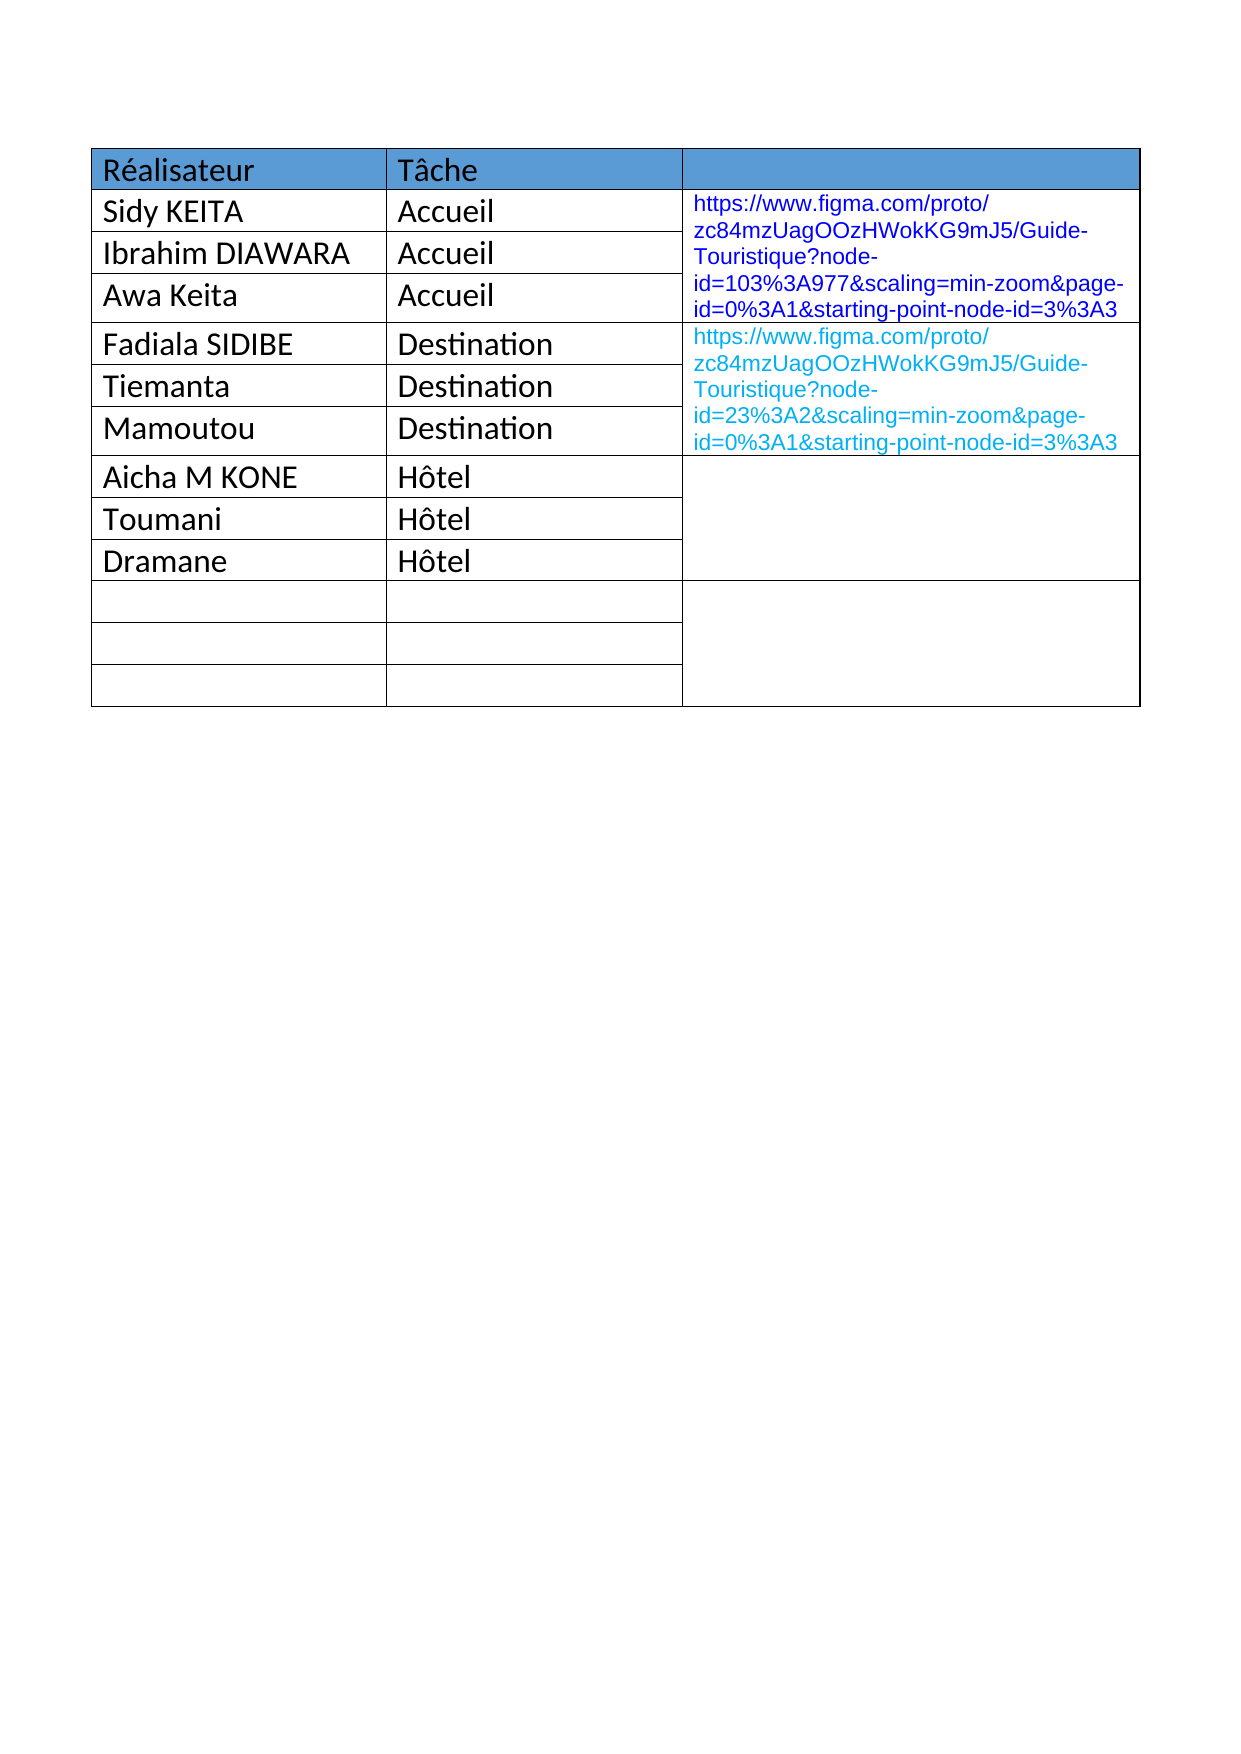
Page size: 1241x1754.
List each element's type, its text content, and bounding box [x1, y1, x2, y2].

table_cell Hôtel [387, 540, 682, 580]
table_cell [387, 623, 682, 664]
table_cell https://www.figma.com/proto/zc84mzUagOOzHWokKG9mJ5/Guide-Touristique?node-id=103%3A977&scaling=min-zoom&page-id=0%3A1&starting-point-node-id=3%3A3 [683, 190, 1139, 322]
table_cell [92, 665, 386, 706]
table_cell Ibrahim DIAWARA [92, 232, 386, 273]
table_cell [387, 581, 682, 622]
table_cell Aicha M KONE [92, 456, 386, 497]
table_cell Destination [387, 407, 682, 455]
table_cell Hôtel [387, 456, 682, 497]
table_cell https://www.figma.com/proto/zc84mzUagOOzHWokKG9mJ5/Guide-Touristique?node-id=23%3A2&scaling=min-zoom&page-id=0%3A1&starting-point-node-id=3%3A3 [683, 323, 1139, 455]
table_cell Hôtel [387, 498, 682, 538]
table_header Réalisateur [92, 149, 386, 189]
table_cell Awa Keita [92, 274, 386, 322]
table_cell Accueil [387, 274, 682, 322]
table_cell Destination [387, 323, 682, 364]
table_header [683, 149, 1139, 189]
table_header Tâche [387, 149, 682, 189]
table_cell Tiemanta [92, 365, 386, 406]
table_cell Dramane [92, 540, 386, 580]
table_cell [683, 581, 1139, 706]
table_cell Mamoutou [92, 407, 386, 455]
table_cell Accueil [387, 232, 682, 273]
table_cell [92, 581, 386, 622]
table_cell [683, 456, 1139, 580]
table_cell Toumani [92, 498, 386, 538]
table_cell Sidy KEITA [92, 190, 386, 231]
table_cell [387, 665, 682, 706]
table_cell Destination [387, 365, 682, 406]
table_cell Accueil [387, 190, 682, 231]
table_cell [92, 623, 386, 664]
table_cell Fadiala SIDIBE [92, 323, 386, 364]
